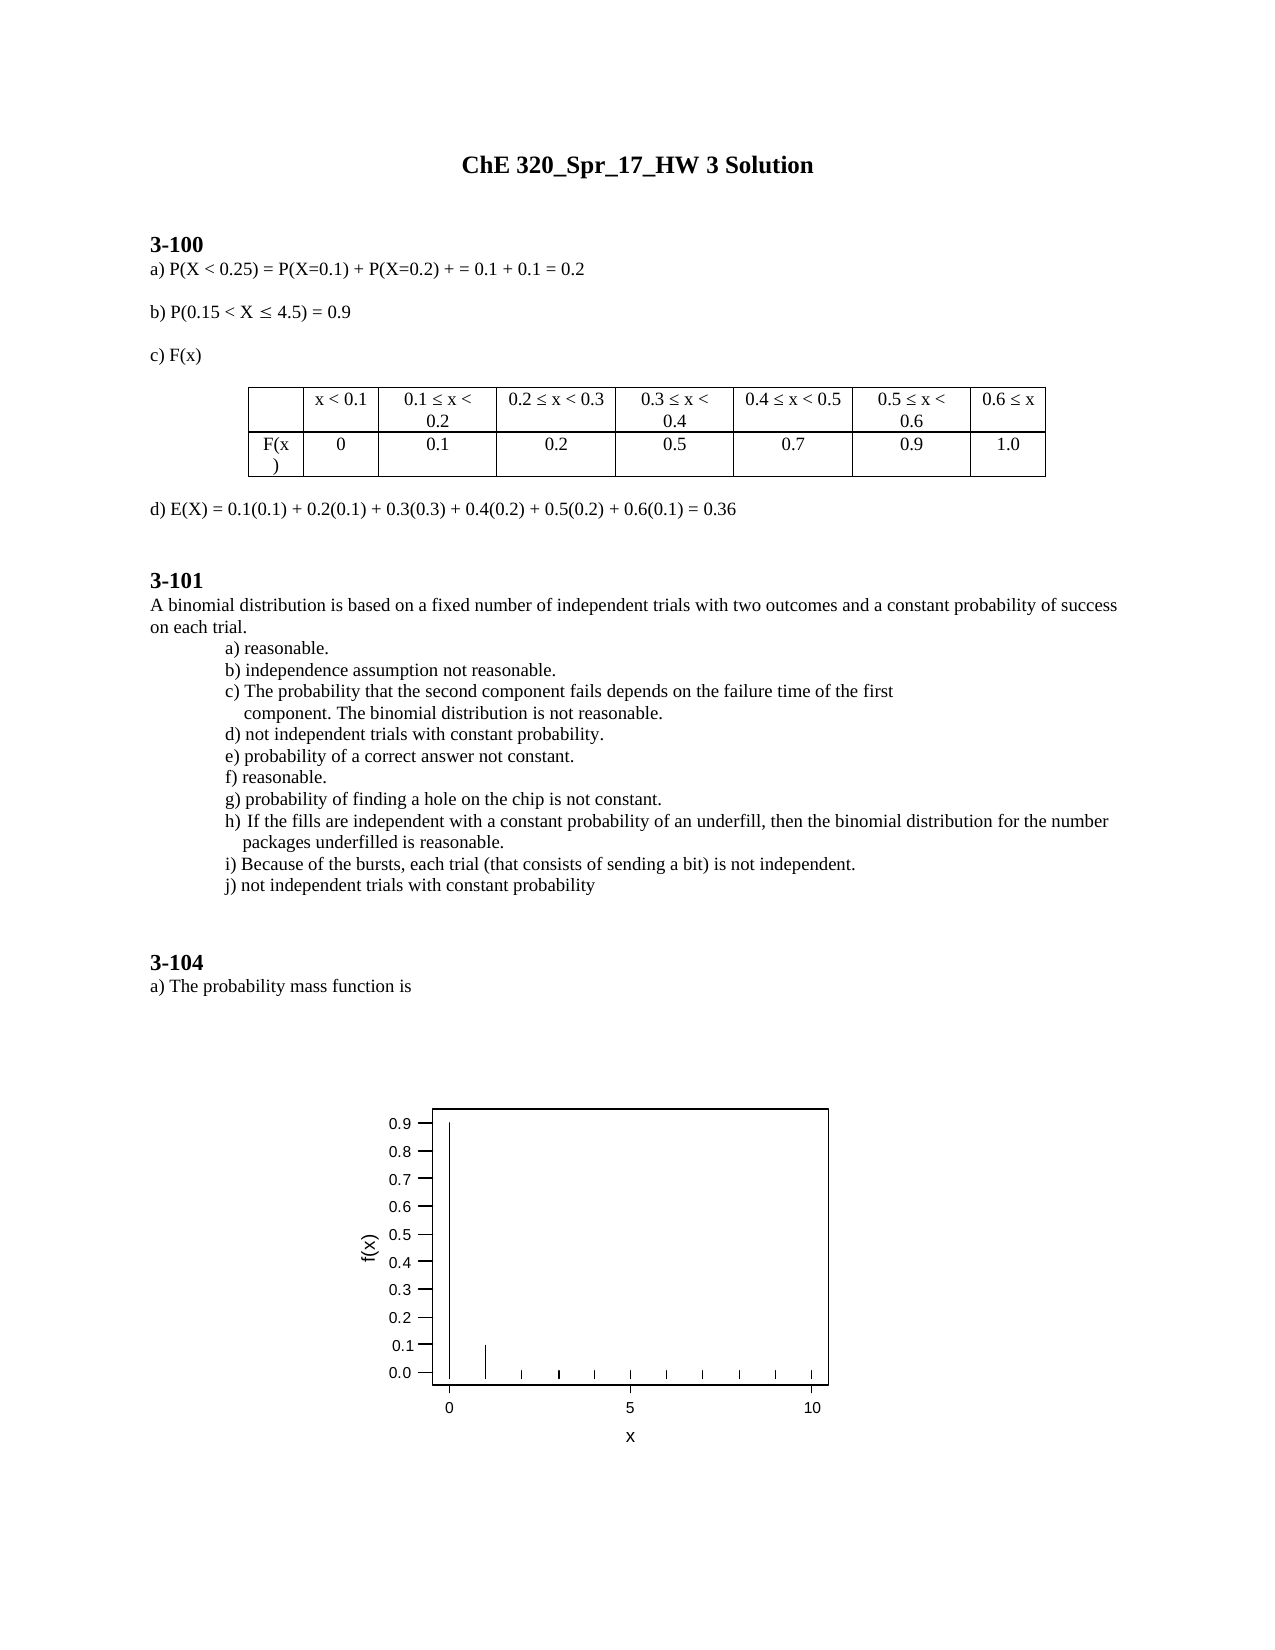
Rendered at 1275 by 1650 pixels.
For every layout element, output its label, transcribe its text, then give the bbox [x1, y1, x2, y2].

text A binomial distribution is based on a fixed number of independent trials with two outcomes and a constant probability of success on each trial. [150, 594, 1125, 637]
text a) reasonable. [210, 637, 1125, 659]
text b) independence assumption not reasonable. [210, 659, 1125, 680]
table_header 0.5 ≤ x < 0.6 [853, 388, 970, 431]
table_cell 0.7 [734, 433, 852, 476]
text e) probability of a correct answer not constant. [210, 745, 1125, 766]
table_cell 0.2 [497, 433, 615, 476]
table_header 0.2 ≤ x < 0.3 [497, 388, 615, 431]
table_header 0.6 ≤ x [971, 388, 1045, 431]
table_header 0.1 ≤ x < 0.2 [379, 388, 496, 431]
text c) F(x) [150, 344, 1125, 366]
text d) not independent trials with constant probability. [210, 723, 1125, 745]
text j) not independent trials with constant probability [210, 874, 1125, 896]
text g) probability of finding a hole on the chip is not constant. [210, 788, 1125, 809]
table_cell 1.0 [971, 433, 1045, 476]
table_header 0.3 ≤ x < 0.4 [616, 388, 733, 431]
table_cell 0.9 [853, 433, 970, 476]
text component. The binomial distribution is not reasonable. [210, 702, 1125, 723]
table_header [249, 388, 303, 431]
table_header x < 0.1 [304, 388, 378, 431]
text a) The probability mass function is [150, 975, 1125, 996]
table_header 0.4 ≤ x < 0.5 [734, 388, 852, 431]
text 3-100 [150, 231, 1125, 258]
text b) P(0.15 < X 4.5) = 0.9 [150, 301, 1125, 322]
text 3-104 [150, 948, 1125, 975]
subtitle a) P(X < 0.25) = P(X=0.1) + P(X=0.2) + = 0.1 + 0.1 = 0.2 [150, 258, 1125, 279]
list If the fills are independent with a constant probability of an underfill, then the binomial distribution for the number packages underfilled is reasonable. [225, 809, 1125, 853]
table_cell F(x) [249, 433, 303, 476]
text c) The probability that the second component fails depends on the failure time of the first [210, 680, 1125, 702]
table_cell 0 [304, 433, 378, 476]
text d) E(X) = 0.1(0.1) + 0.2(0.1) + 0.3(0.3) + 0.4(0.2) + 0.5(0.2) + 0.6(0.1) = 0.36 [150, 498, 1125, 520]
text i) Because of the bursts, each trial (that consists of sending a bit) is not independent. [210, 853, 1125, 874]
table_cell 0.5 [616, 433, 733, 476]
text ChE 320_Spr_17_HW 3 Solution [150, 150, 1125, 179]
text 3-101 [150, 568, 1125, 594]
text f) reasonable. [210, 766, 1125, 788]
table_cell 0.1 [379, 433, 496, 476]
